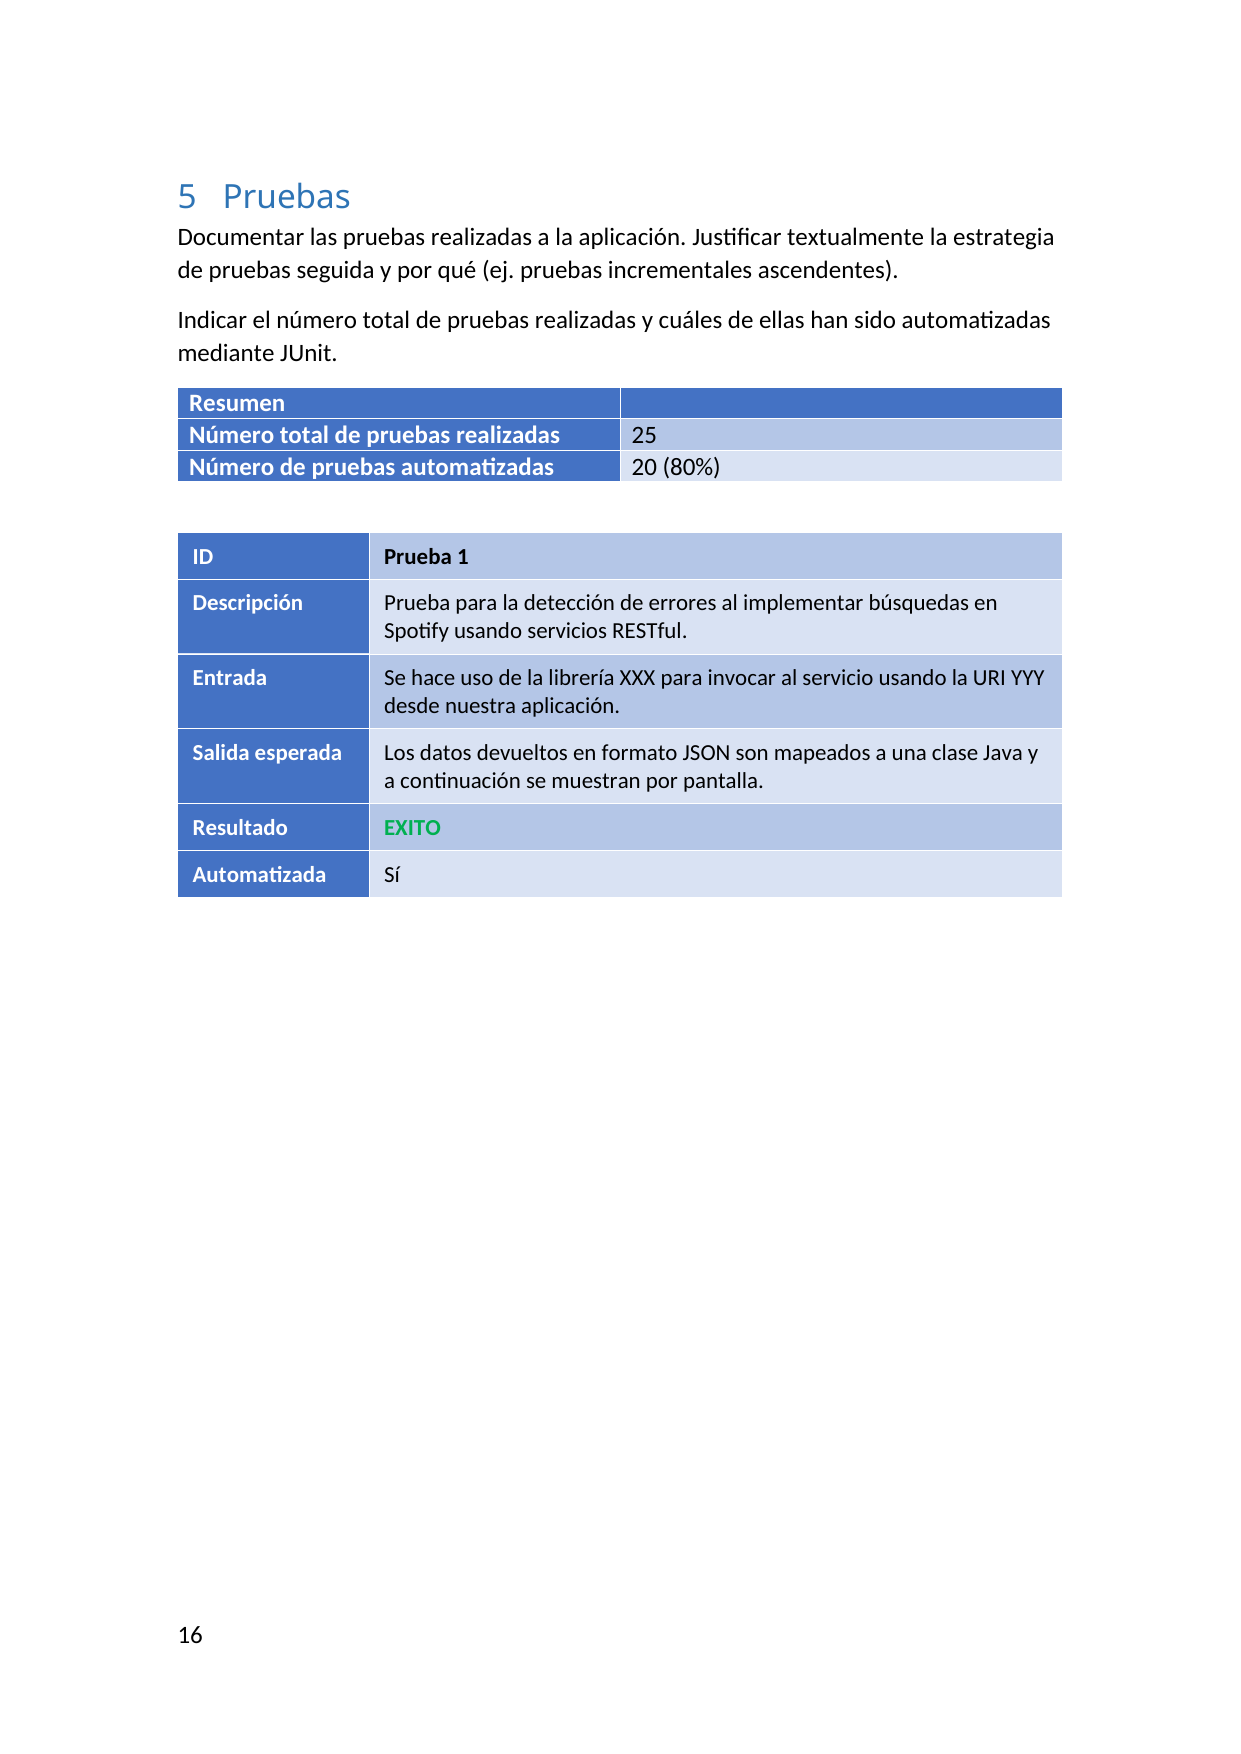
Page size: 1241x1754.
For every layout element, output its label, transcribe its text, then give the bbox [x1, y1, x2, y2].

text Documentar las pruebas realizadas a la aplicación. Justificar textualmente la estrategia de pruebas seguida y por qué (ej. pruebas incrementales ascendentes). [177, 222, 1063, 285]
text Indicar el número total de pruebas realizadas y cuáles de ellas han sido automatizadas mediante JUnit. [177, 304, 1063, 367]
subtitle Pruebas [177, 173, 1063, 218]
table_cell Número de pruebas automatizadas [178, 451, 620, 481]
table_cell 25 [621, 419, 1062, 450]
table_cell EXITO [370, 804, 1062, 850]
table_header Resumen [178, 388, 620, 418]
table_cell Descripción [178, 580, 369, 653]
table_cell Resultado [178, 804, 369, 850]
table_cell Salida esperada [178, 729, 369, 803]
table_cell Los datos devueltos en formato JSON son mapeados a una clase Java y a continuación se muestran por pantalla. [370, 729, 1062, 803]
table_cell Número total de pruebas realizadas [178, 419, 620, 450]
table_cell Se hace uso de la librería XXX para invocar al servicio usando la URI YYY desde nuestra aplicación. [370, 655, 1062, 728]
table_header ID [178, 533, 369, 579]
table_header Prueba 1 [370, 533, 1062, 579]
table_cell Prueba para la detección de errores al implementar búsquedas en Spotify usando servicios RESTful. [370, 580, 1062, 653]
table_cell Entrada [178, 655, 369, 728]
table_cell Automatizada [178, 851, 369, 897]
table_cell Sí [370, 851, 1062, 897]
table_header [621, 388, 1062, 418]
table_cell 20 (80%) [621, 451, 1062, 481]
